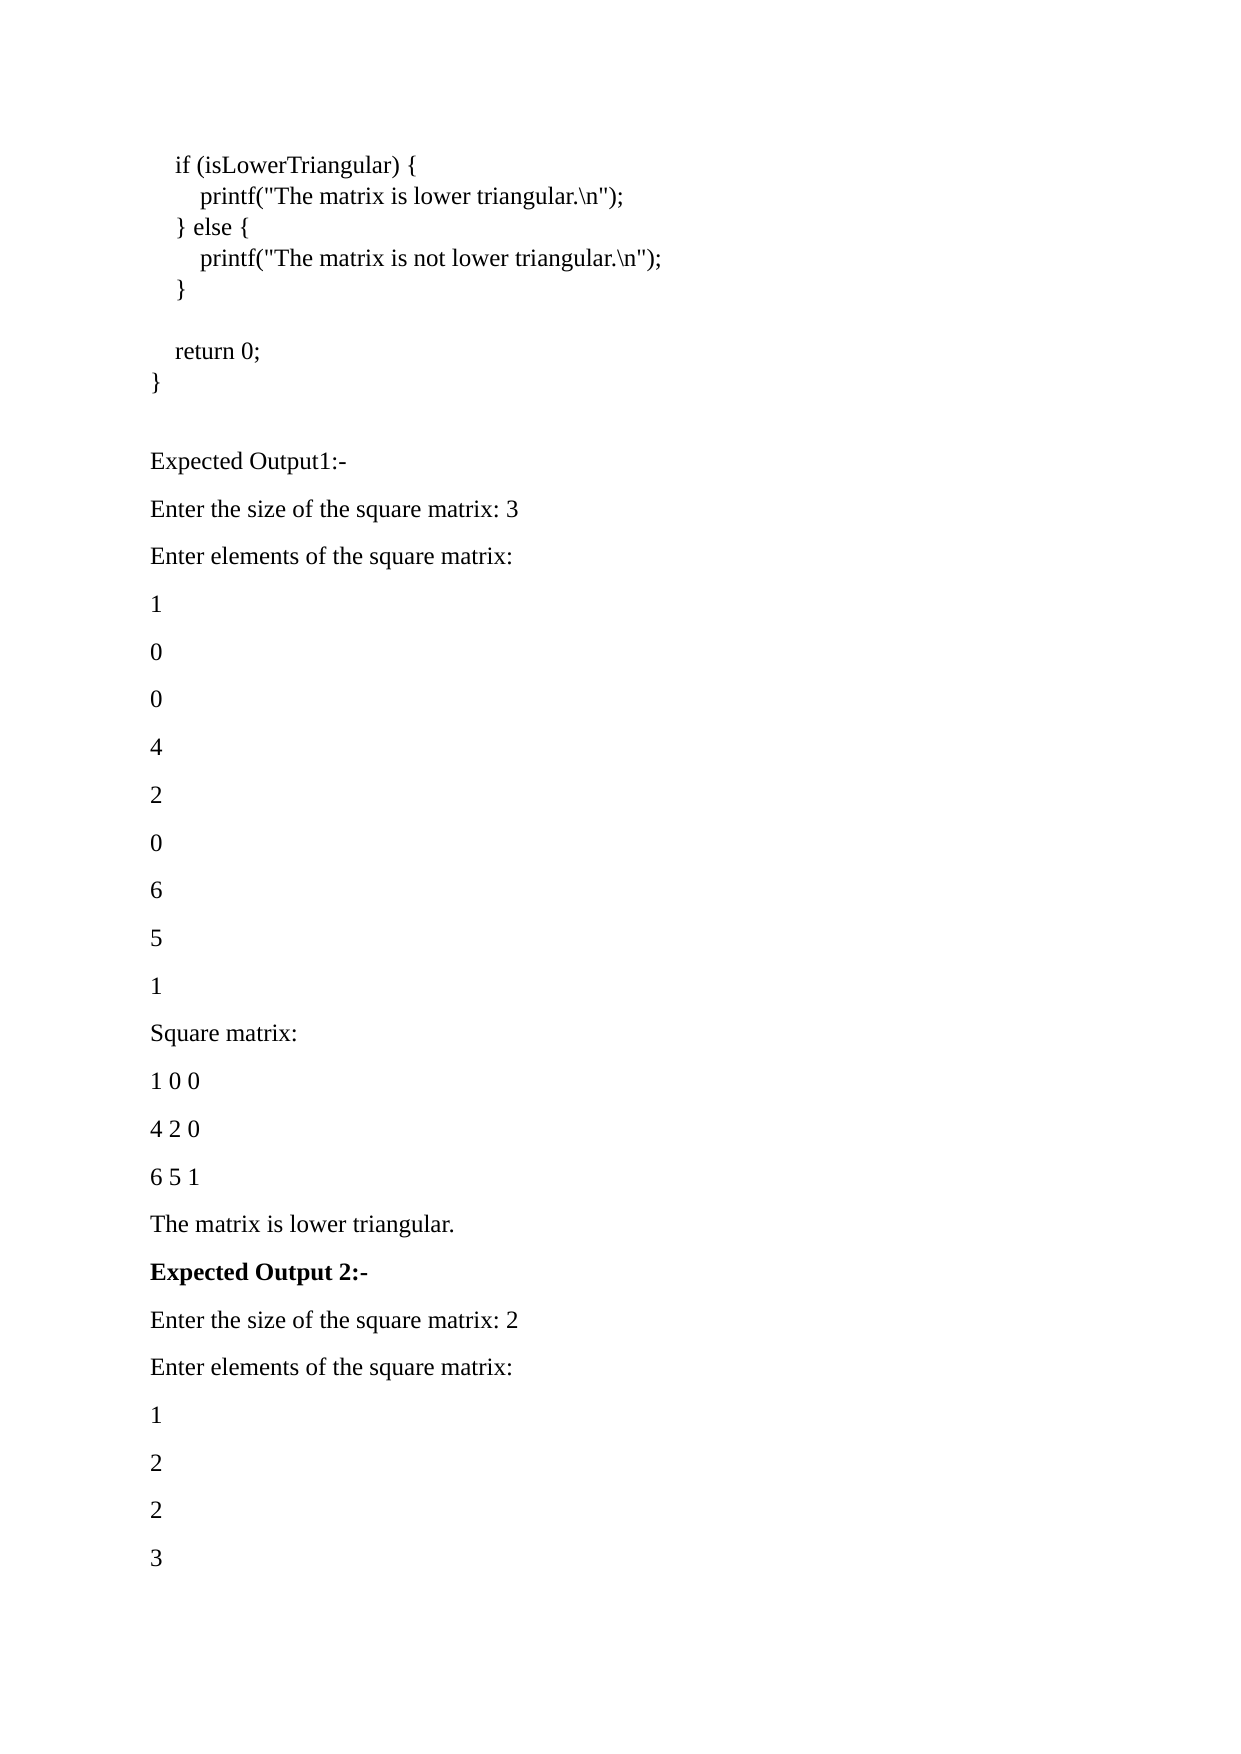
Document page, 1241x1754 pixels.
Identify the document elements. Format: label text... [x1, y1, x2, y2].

text printf("The matrix is not lower triangular.\n"); [150, 243, 1090, 272]
text 3 [150, 1543, 1090, 1572]
text Enter the size of the square matrix: 3 [150, 494, 1090, 522]
text The matrix is lower triangular. [150, 1209, 1090, 1238]
text 2 [150, 1496, 1090, 1524]
text if (isLowerTriangular) { [150, 150, 1090, 179]
text } [150, 274, 1090, 303]
text 1 0 0 [150, 1066, 1090, 1095]
text Enter the size of the square matrix: 2 [150, 1305, 1090, 1333]
text 4 2 0 [150, 1114, 1090, 1143]
text Square matrix: [150, 1018, 1090, 1047]
text } else { [150, 212, 1090, 241]
text 0 [150, 828, 1090, 856]
text 6 5 1 [150, 1162, 1090, 1190]
text Enter elements of the square matrix: [150, 541, 1090, 570]
text 1 [150, 589, 1090, 618]
text Expected Output1:- [150, 446, 1090, 475]
text 4 [150, 732, 1090, 761]
text Expected Output 2:- [150, 1257, 1090, 1286]
text 6 [150, 875, 1090, 904]
text 0 [150, 684, 1090, 713]
text Enter elements of the square matrix: [150, 1352, 1090, 1381]
text 5 [150, 923, 1090, 952]
text } [150, 367, 1090, 396]
text printf("The matrix is lower triangular.\n"); [150, 181, 1090, 210]
text return 0; [150, 336, 1090, 365]
text 0 [150, 637, 1090, 666]
text 2 [150, 1448, 1090, 1477]
text 1 [150, 1400, 1090, 1429]
text 1 [150, 971, 1090, 999]
text 2 [150, 780, 1090, 809]
